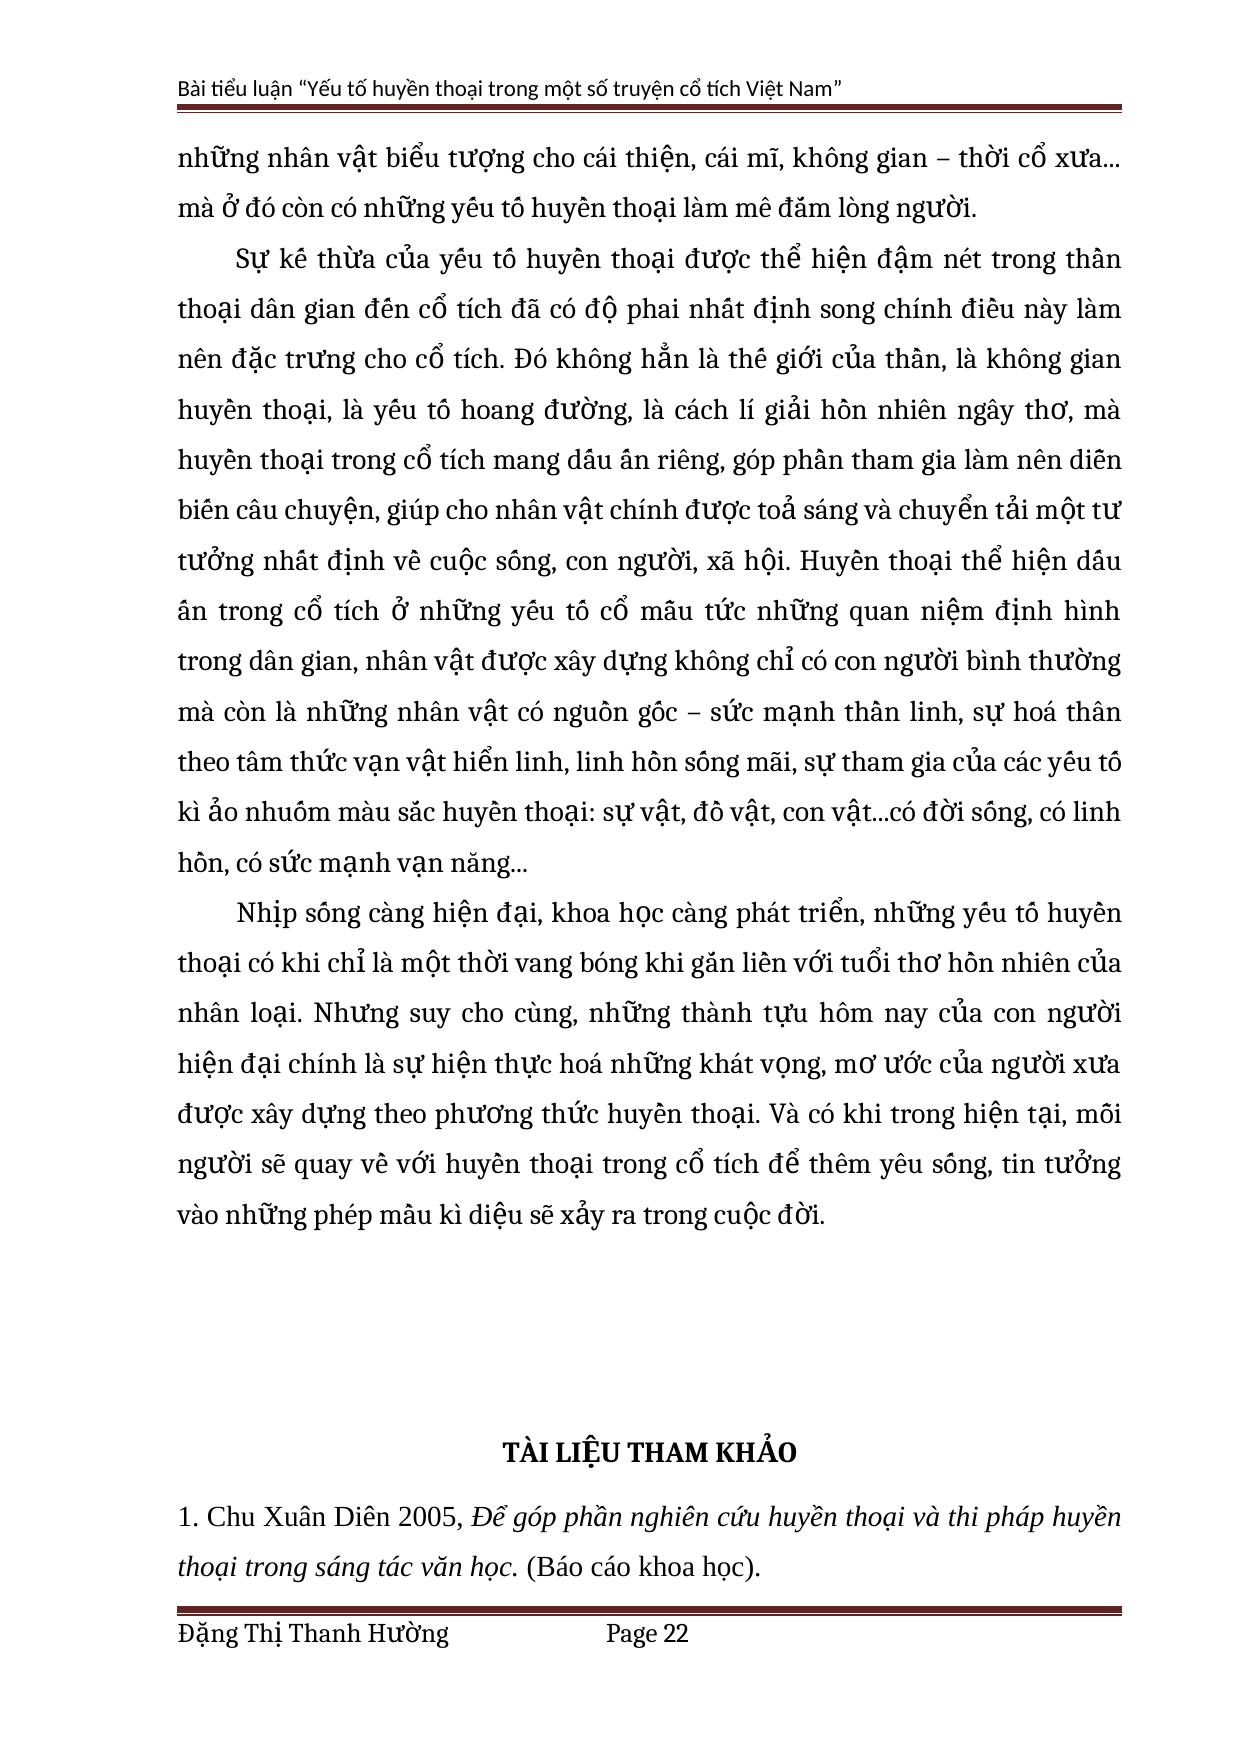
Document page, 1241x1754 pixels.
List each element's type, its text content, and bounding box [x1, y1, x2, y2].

text Nhịp sống càng hiện đại, khoa học càng phát triển, những yếu tố huyền thoại có khi chỉ là một thời vang bóng khi gắn liền với tuổi thơ hồn nhiên của nhân loại. Nhưng suy cho cùng, những thành tựu hôm nay của con người hiện đại chính là sự hiện thực hoá những khát vọng, mơ ước của người xưa được xây dựng theo phương thức huyền thoại. Và có khi trong hiện tại, mỗi người sẽ quay về với huyền thoại trong cổ tích để thêm yêu sống, tin tưởng vào những phép mầu kì diệu sẽ xảy ra trong cuộc đời. [177, 896, 1122, 1231]
text TÀI LIỆU THAM KHẢO [177, 1436, 1122, 1470]
text 1. Chu Xuân Diên 2005, Để góp phần nghiên cứu huyền thoại và thi pháp huyền thoại trong sáng tác văn học. (Báo cáo khoa học). [177, 1499, 1122, 1583]
text Sự kế thừa của yếu tố huyền thoại được thể hiện đậm nét trong thần thoại dân gian đến cổ tích đã có độ phai nhất định song chính điều này làm nên đặc trưng cho cổ tích. Đó không hẳn là thế giới của thần, là không gian huyền thoại, là yếu tố hoang đường, là cách lí giải hồn nhiên ngây thơ, mà huyền thoại trong cổ tích mang dấu ấn riêng, góp phần tham gia làm nên diễn biến câu chuyện, giúp cho nhân vật chính được toả sáng và chuyển tải một tư tưởng nhất định về cuộc sống, con người, xã hội. Huyền thoại thể hiện dấu ấn trong cổ tích ở những yếu tố cổ mẫu tức những quan niệm định hình trong dân gian, nhân vật được xây dựng không chỉ có con người bình thường mà còn là những nhân vật có nguồn gốc – sức mạnh thần linh, sự hoá thân theo tâm thức vạn vật hiển linh, linh hồn sống mãi, sự tham gia của các yếu tố kì ảo nhuốm màu sắc huyền thoại: sự vật, đồ vật, con vật...có đời sống, có linh hồn, có sức mạnh vạn năng... [177, 242, 1122, 879]
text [177, 141, 1122, 225]
